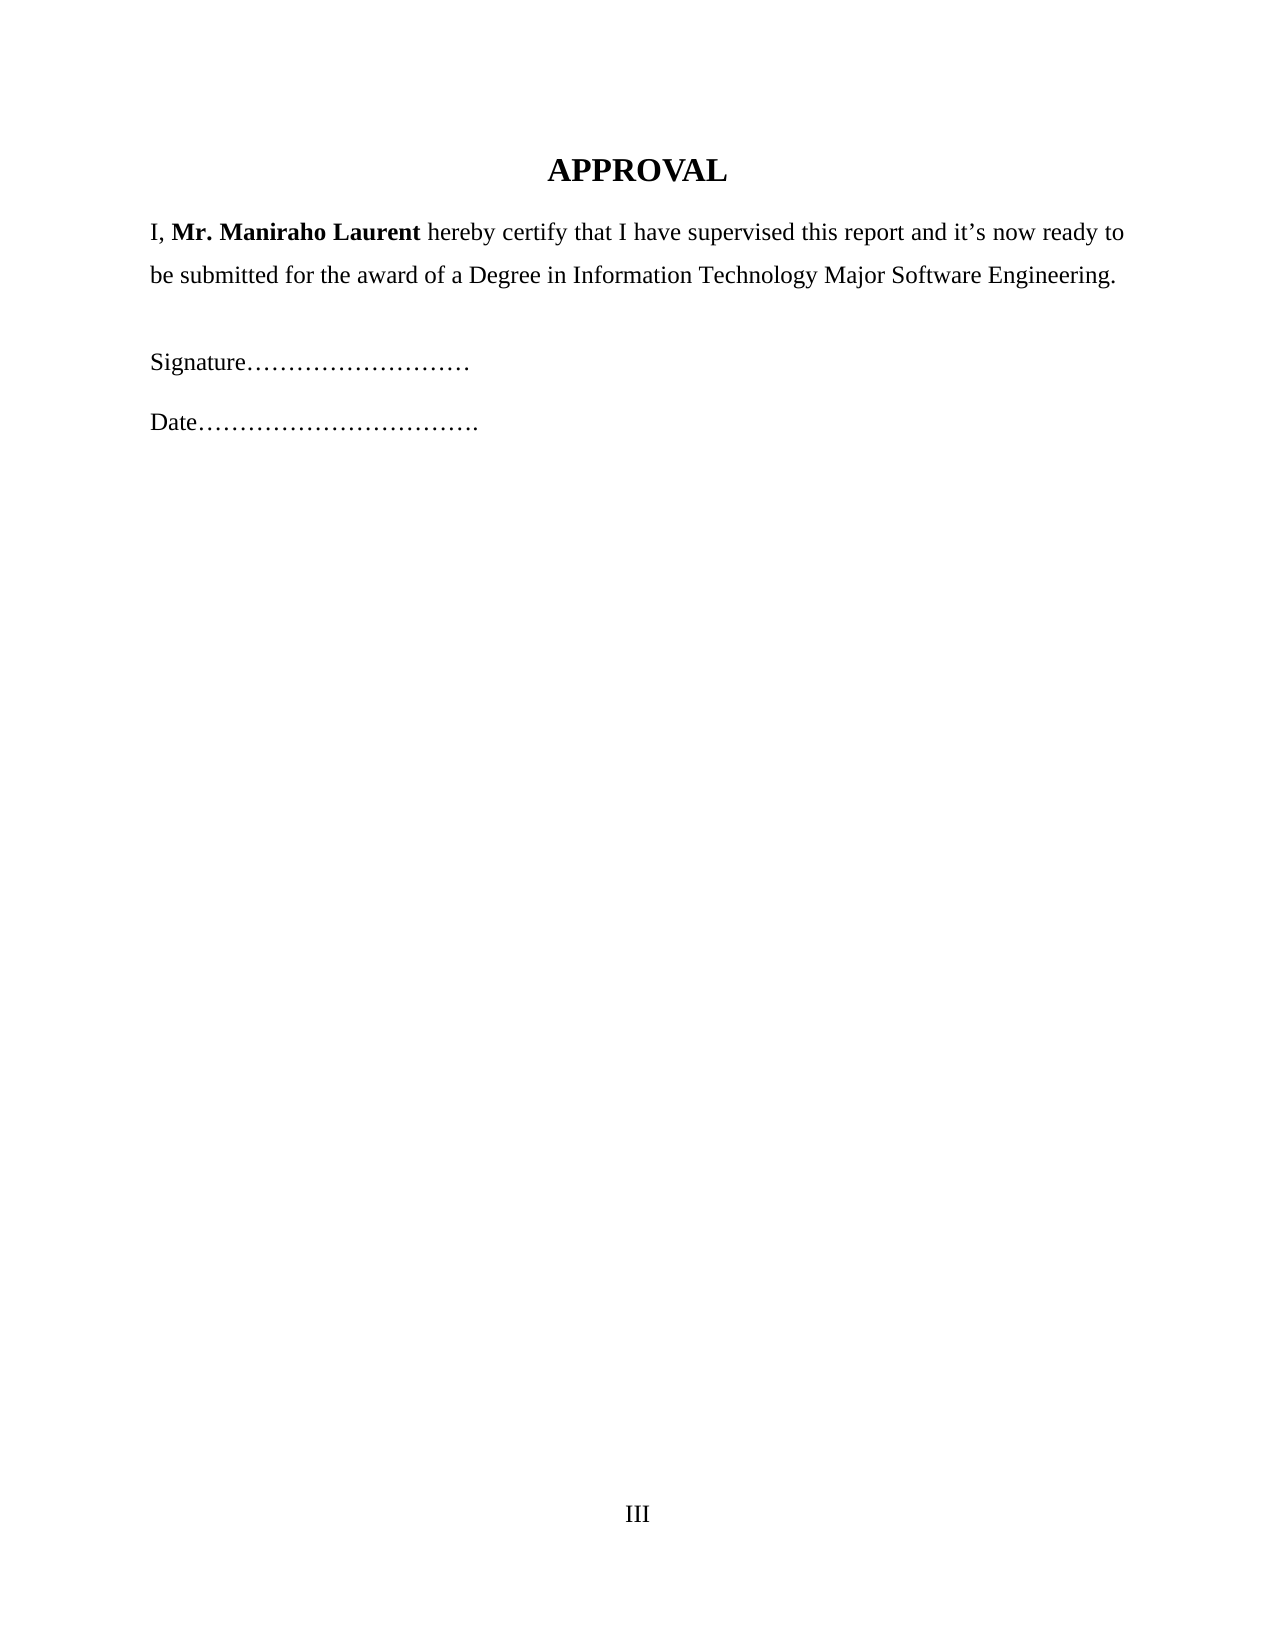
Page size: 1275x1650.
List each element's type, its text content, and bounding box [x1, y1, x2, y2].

text Date……………………………. [150, 407, 1125, 435]
text Signature……………………… [150, 347, 1125, 376]
text I, Mr. Maniraho Laurent hereby certify that I have supervised this report and it’s now ready to be submitted for the award of a Degree in Information Technology Major Software Engineering. [150, 217, 1125, 289]
subtitle APPROVAL [150, 150, 1125, 188]
